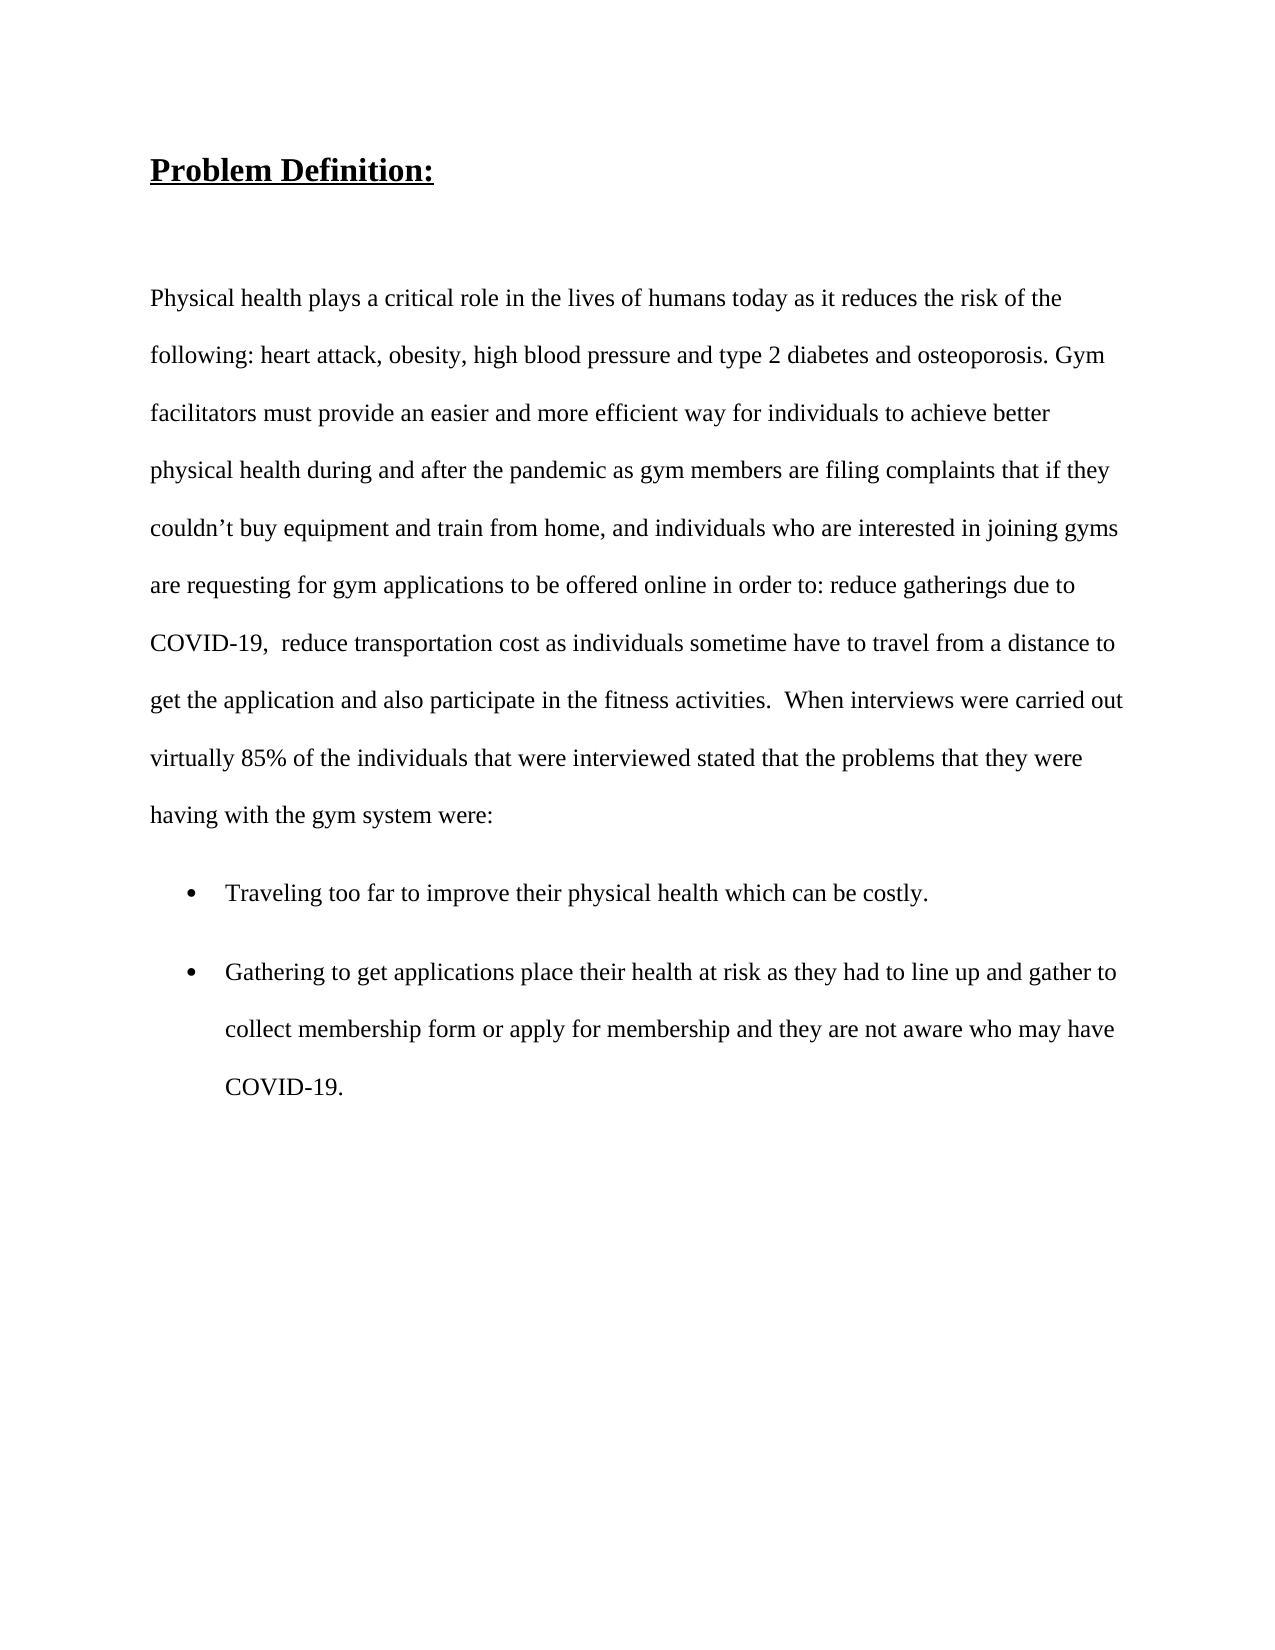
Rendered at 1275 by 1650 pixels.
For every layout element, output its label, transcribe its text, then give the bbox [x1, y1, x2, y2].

text Problem Definition: [150, 150, 1125, 188]
text Physical health plays a critical role in the lives of humans today as it reduces the risk of the following: heart attack, obesity, high blood pressure and type 2 diabetes and osteoporosis. Gym facilitators must provide an easier and more efficient way for individuals to achieve better physical health during and after the pandemic as gym members are filing complaints that if they couldn’t buy equipment and train from home, and individuals who are interested in joining gyms are requesting for gym applications to be offered online in order to: reduce gatherings due to COVID-19, reduce transportation cost as individuals sometime have to travel from a distance to get the application and also participate in the fitness activities. When interviews were carried out virtually 85% of the individuals that were interviewed stated that the problems that they were having with the gym system were: [150, 283, 1125, 829]
list Gathering to get applications place their health at risk as they had to line up and gather to collect membership form or apply for membership and they are not aware who may have COVID-19. [187, 957, 1125, 1101]
list Traveling too far to improve their physical health which can be costly. [187, 878, 1125, 907]
